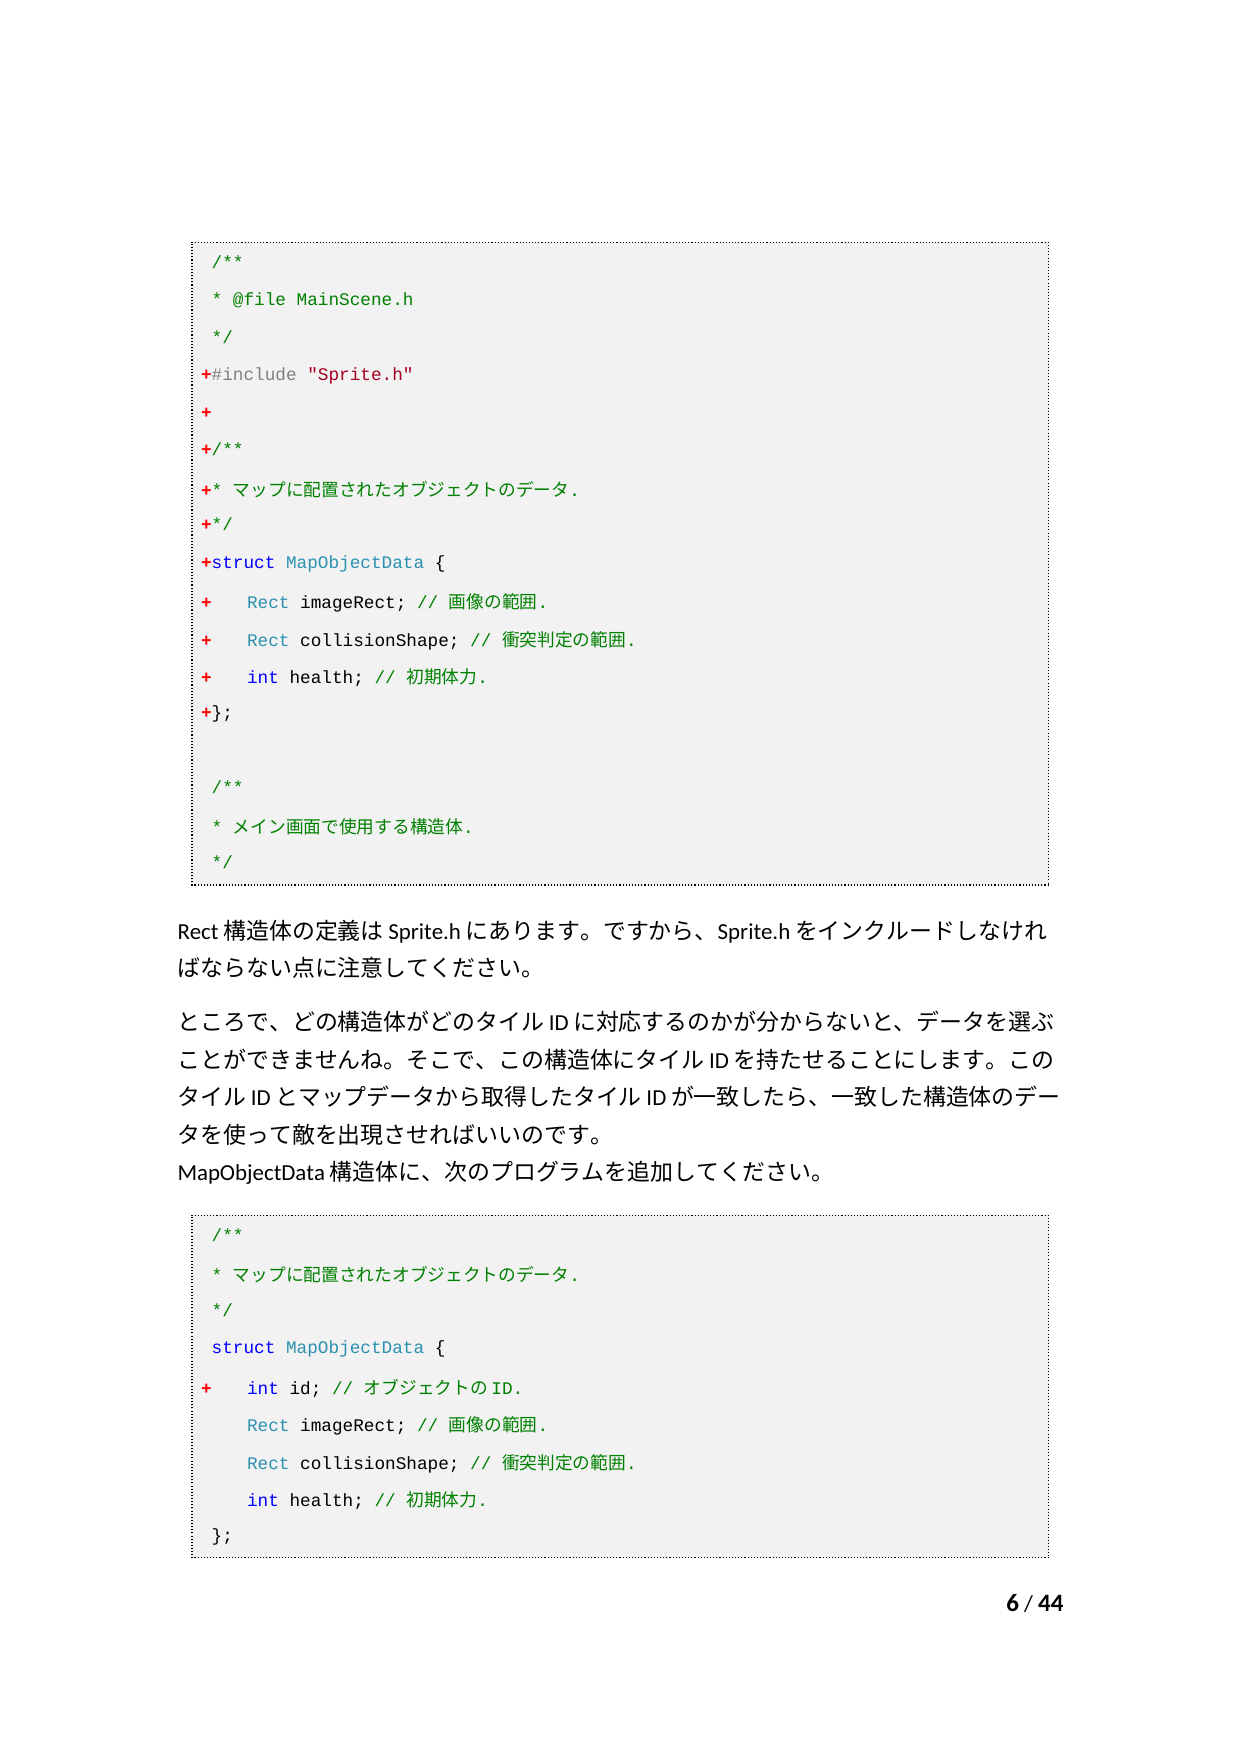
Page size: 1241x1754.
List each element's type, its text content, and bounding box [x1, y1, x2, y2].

text /** * マップに配置されたオブジェクトのデータ. */ struct MapObjectData { + int id; // オブジェクトのID. Rect imageRect; // 画像の範囲. Rect collisionShape; // 衝突判定の範囲. int health; // 初期体力. }; [191, 1215, 1049, 1558]
text /** * @file MainScene.h */ +#include "Sprite.h" + +/** +* マップに配置されたオブジェクトのデータ. +*/ +struct MapObjectData { + Rect imageRect; // 画像の範囲. + Rect collisionShape; // 衝突判定の範囲. + int health; // 初期体力. +}; /** * メイン画面で使用する構造体. */ [191, 242, 1049, 886]
text Rect構造体の定義はSprite.hにあります。ですから、Sprite.hをインクルードしなければならない点に注意してください。 [177, 911, 1063, 986]
text ところで、どの構造体がどのタイルIDに対応するのかが分からないと、データを選ぶことができませんね。そこで、この構造体にタイルIDを持たせることにします。このタイルIDとマップデータから取得したタイルIDが一致したら、一致した構造体のデータを使って敵を出現させればいいのです。 MapObjectData構造体に、次のプログラムを追加してください。 [177, 1002, 1063, 1190]
